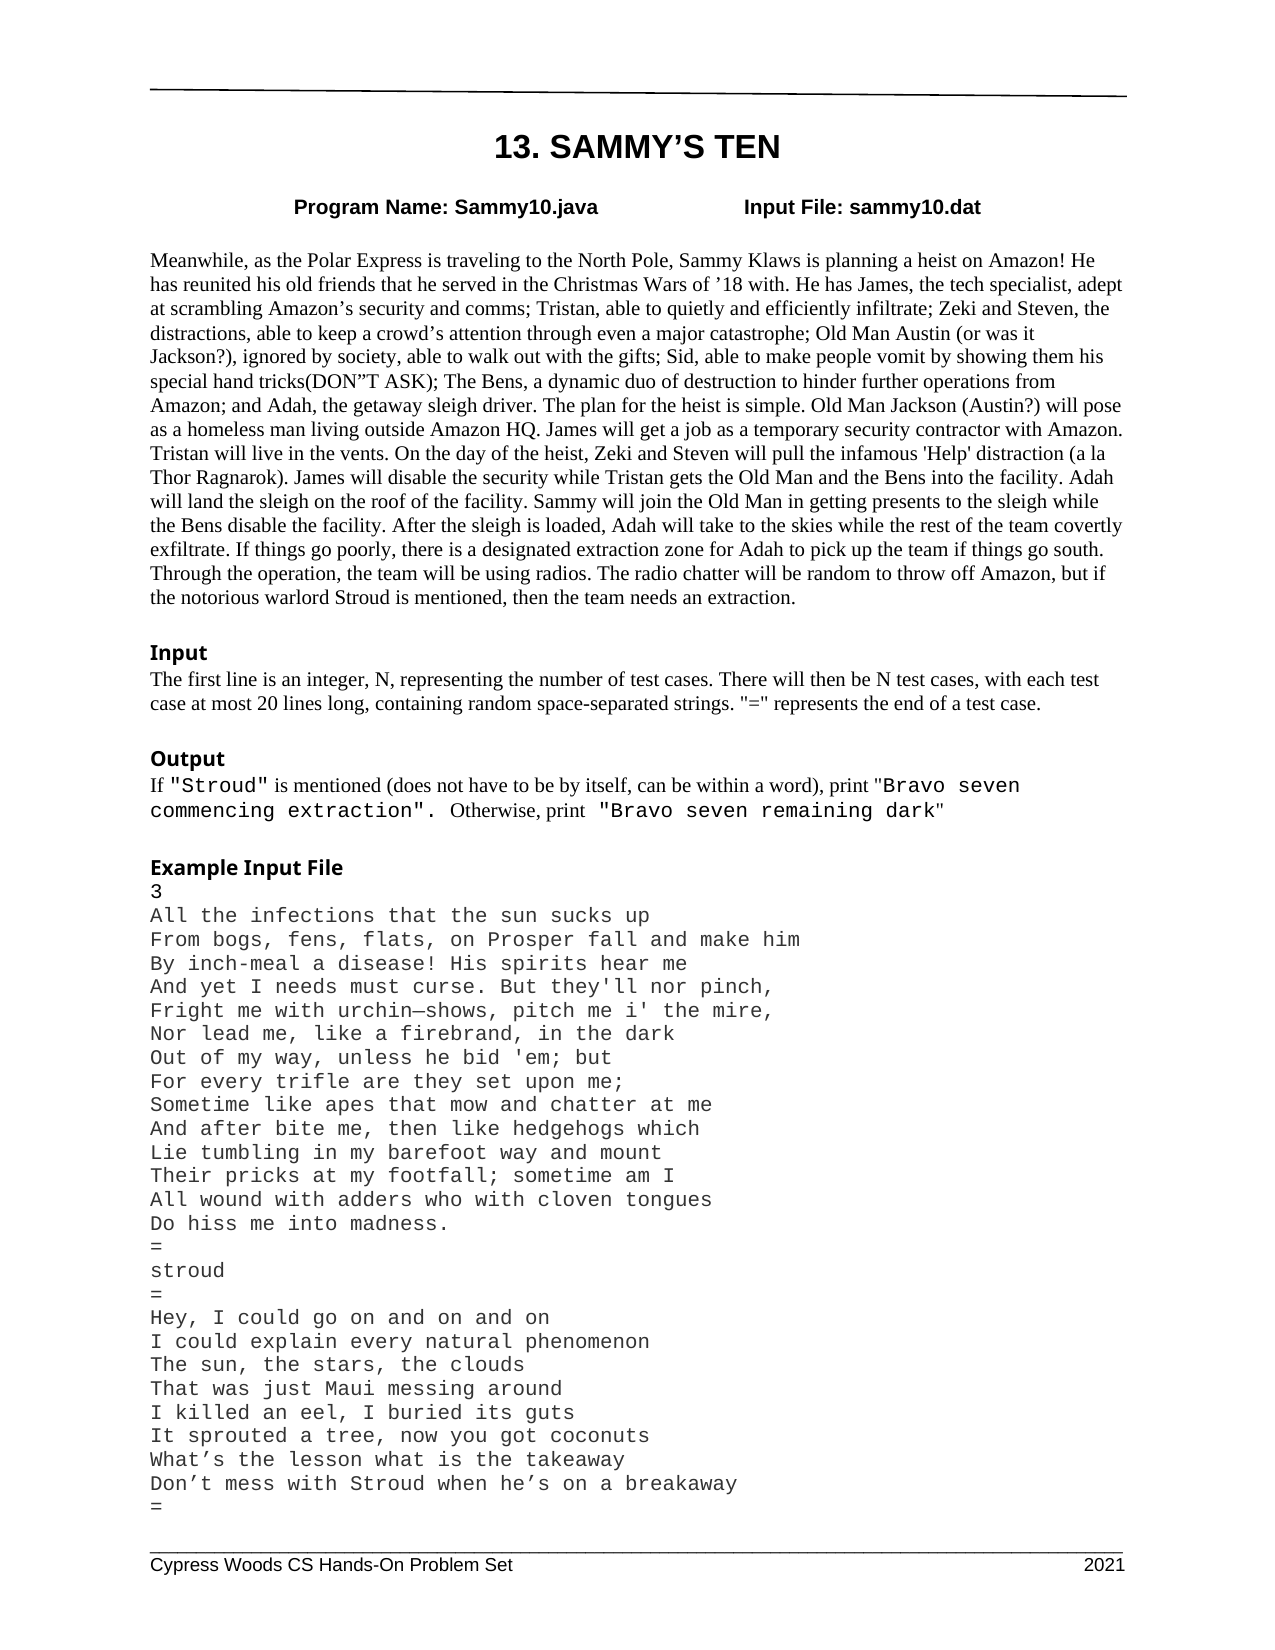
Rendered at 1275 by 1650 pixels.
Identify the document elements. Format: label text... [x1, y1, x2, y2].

text = [150, 1496, 1125, 1520]
text Example Input File [150, 853, 1125, 882]
text The sun, the stars, the clouds [150, 1354, 1125, 1378]
text I could explain every natural phenomenon [150, 1331, 1125, 1354]
text If "Stroud" is mentioned (does not have to be by itself, can be within a word), print "Bravo seven commencing extraction". Otherwise, print "Bravo seven remaining dark" [150, 772, 1125, 824]
text = [150, 1283, 1125, 1307]
text All the infections that the sun sucks up From bogs, fens, flats, on Prosper fall and make him By inch-meal a disease! His spirits hear me And yet I needs must curse. But they'll nor pinch, Fright me with urchin—shows, pitch me i' the mire, Nor lead me, like a firebrand, in the dark Out of my way, unless he bid 'em; but For every trifle are they set upon me; Sometime like apes that mow and chatter at me And after bite me, then like hedgehogs which Lie tumbling in my barefoot way and mount Their pricks at my footfall; sometime am I All wound with adders who with cloven tongues Do hiss me into madness. [150, 905, 1125, 1236]
text It sprouted a tree, now you got coconuts [150, 1425, 1125, 1449]
text 13. SAMMY’S TEN [150, 127, 1125, 166]
subtitle Program Name: Sammy10.java Input File: sammy10.dat [150, 195, 1125, 219]
text The first line is an integer, N, representing the number of test cases. There will then be N test cases, with each test case at most 20 lines long, containing random space-separated strings. "=" represents the end of a test case. [150, 667, 1125, 715]
text Input [150, 638, 1125, 667]
text Hey, I could go on and on and on [150, 1307, 1125, 1331]
text I killed an eel, I buried its guts [150, 1402, 1125, 1425]
text = [150, 1236, 1125, 1260]
text 3 [150, 882, 1125, 905]
text Output [150, 744, 1125, 772]
text stroud [150, 1260, 1125, 1283]
text Meanwhile, as the Polar Express is traveling to the North Pole, Sammy Klaws is planning a heist on Amazon! He has reunited his old friends that he served in the Christmas Wars of ’18 with. He has James, the tech specialist, adept at scrambling Amazon’s security and comms; Tristan, able to quietly and efficiently infiltrate; Zeki and Steven, the distractions, able to keep a crowd’s attention through even a major catastrophe; Old Man Austin (or was it Jackson?), ignored by society, able to walk out with the gifts; Sid, able to make people vomit by showing them his special hand tricks(DON”T ASK); The Bens, a dynamic duo of destruction to hinder further operations from Amazon; and Adah, the getaway sleigh driver. The plan for the heist is simple. Old Man Jackson (Austin?) will pose as a homeless man living outside Amazon HQ. James will get a job as a temporary security contractor with Amazon. Tristan will live in the vents. On the day of the heist, Zeki and Steven will pull the infamous 'Help' distraction (a la Thor Ragnarok). James will disable the security while Tristan gets the Old Man and the Bens into the facility. Adah will land the sleigh on the roof of the facility. Sammy will join the Old Man in getting presents to the sleigh while the Bens disable the facility. After the sleigh is loaded, Adah will take to the skies while the rest of the team covertly exfiltrate. If things go poorly, there is a designated extraction zone for Adah to pick up the team if things go south. Through the operation, the team will be using radios. The radio chatter will be random to throw off Amazon, but if the notorious warlord Stroud is mentioned, then the team needs an extraction. [150, 248, 1125, 609]
text Don’t mess with Stroud when he’s on a breakaway [150, 1473, 1125, 1496]
text That was just Maui messing around [150, 1378, 1125, 1402]
text What’s the lesson what is the takeaway [150, 1449, 1125, 1473]
